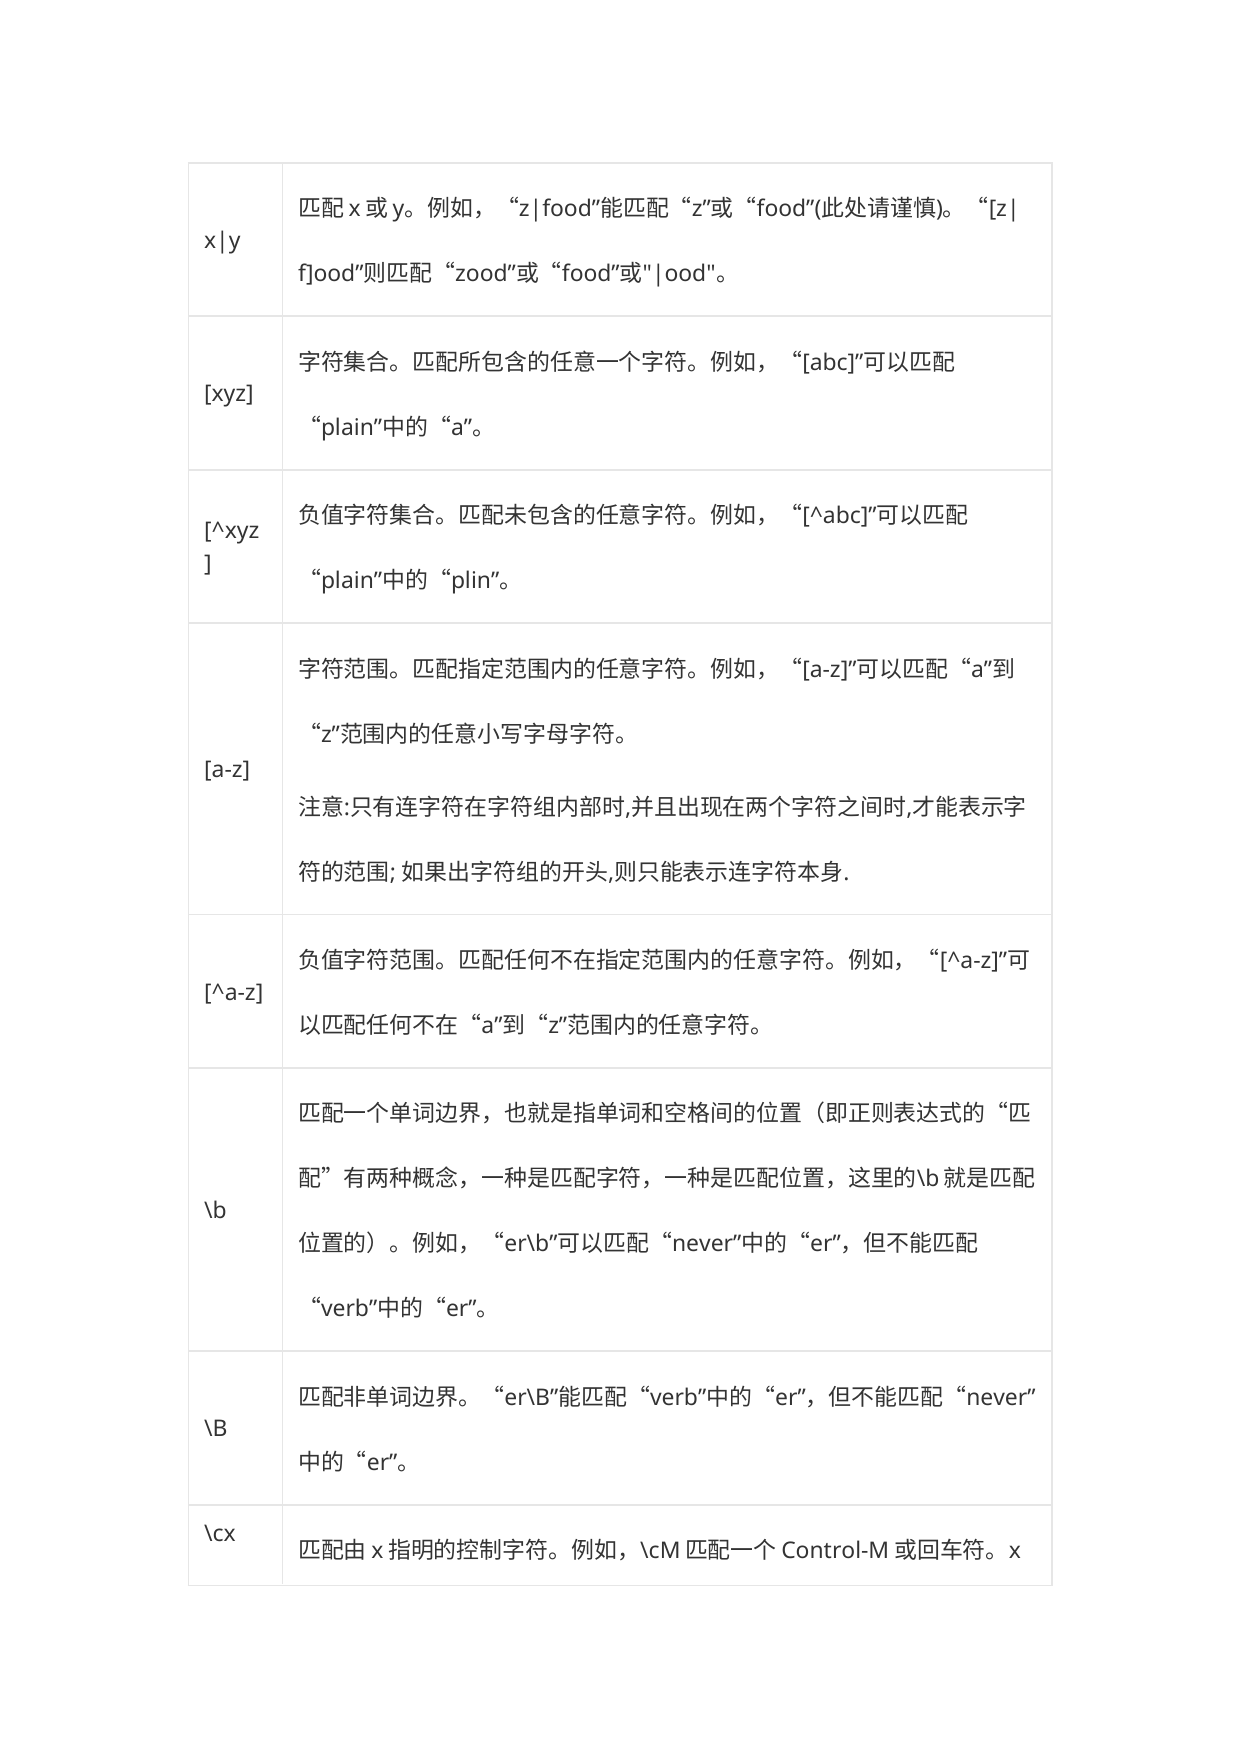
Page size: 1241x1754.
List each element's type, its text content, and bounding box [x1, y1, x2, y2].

table_cell x|y [189, 164, 282, 315]
table_cell \cx [189, 1506, 282, 1584]
table_cell 匹配一个单词边界，也就是指单词和空格间的位置（即正则表达式的“匹配”有两种概念，一种是匹配字符，一种是匹配位置，这里的\b就是匹配位置的）。例如，“er\b”可以匹配“never”中的“er”，但不能匹配“verb”中的“er”。 [283, 1069, 1051, 1350]
table_cell [xyz] [189, 317, 282, 469]
table_cell 匹配x或y。例如，“z|food”能匹配“z”或“food”(此处请谨慎)。“[z|f]ood”则匹配“zood”或“food”或"|ood"。 [283, 164, 1051, 315]
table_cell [283, 1506, 1051, 1584]
table_cell [^xyz] [189, 471, 282, 622]
table_cell [a-z] [189, 624, 282, 913]
table_cell \b [189, 1069, 282, 1350]
table_cell 字符集合。匹配所包含的任意一个字符。例如，“[abc]”可以匹配“plain”中的“a”。 [283, 317, 1051, 469]
table_cell 匹配非单词边界。“er\B”能匹配“verb”中的“er”，但不能匹配“never”中的“er”。 [283, 1352, 1051, 1504]
table_cell 字符范围。匹配指定范围内的任意字符。例如，“[a-z]”可以匹配“a”到“z”范围内的任意小写字母字符。 注意:只有连字符在字符组内部时,并且出现在两个字符之间时,才能表示字符的范围; 如果出字符组的开头,则只能表示连字符本身. [283, 624, 1051, 913]
table_cell \B [189, 1352, 282, 1504]
table_cell 负值字符集合。匹配未包含的任意字符。例如，“[^abc]”可以匹配“plain”中的“plin”。 [283, 471, 1051, 622]
table_cell 负值字符范围。匹配任何不在指定范围内的任意字符。例如，“[^a-z]”可以匹配任何不在“a”到“z”范围内的任意字符。 [283, 915, 1051, 1067]
table_cell [^a-z] [189, 915, 282, 1067]
